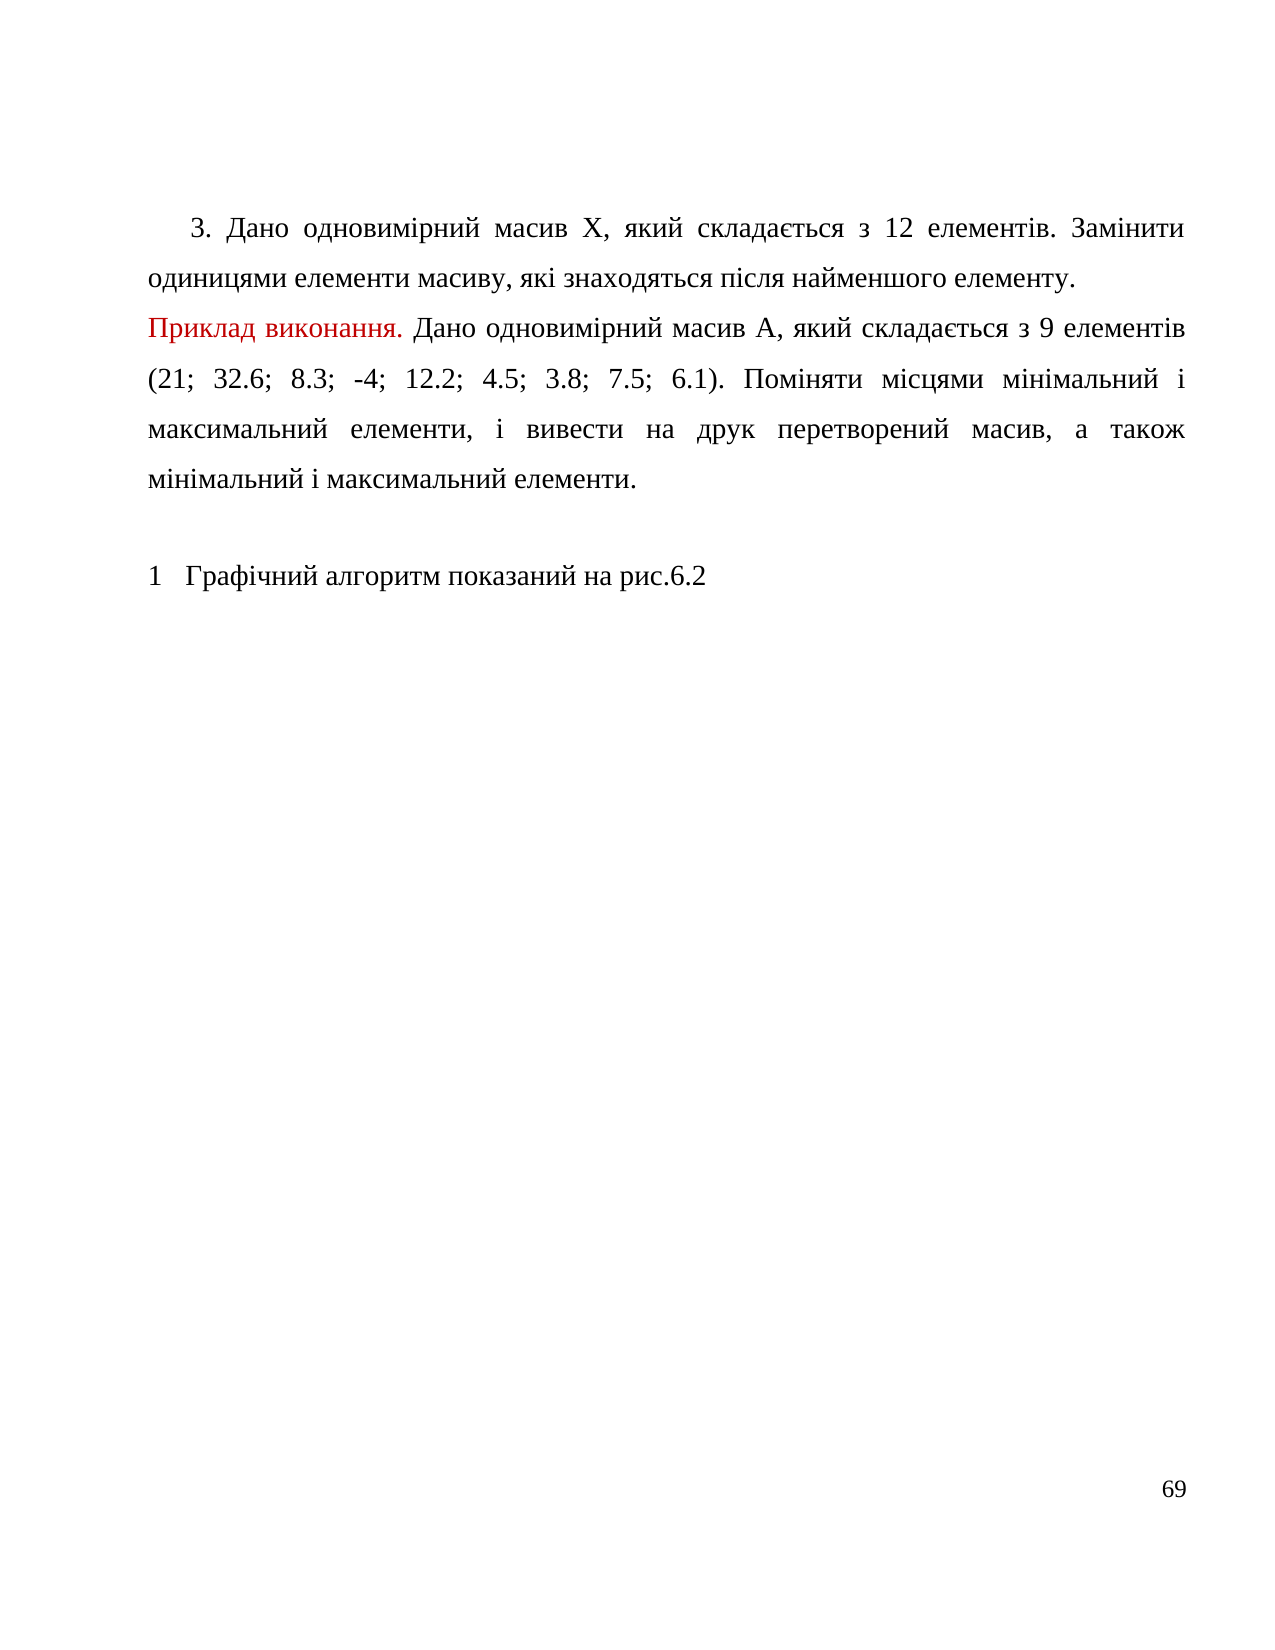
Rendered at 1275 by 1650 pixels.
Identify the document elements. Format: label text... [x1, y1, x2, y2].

list Графічний алгоритм показаний на рис.6.2 [148, 562, 1186, 591]
text 3. Дано одновимірний масив Х, який складається з 12 елементів. Замінити одиницями елементи масиву, які знаходяться після найменшого елементу. [148, 210, 1186, 294]
text Приклад виконання. Дано одновимірний масив А, який складається з 9 елементів (21; 32.6; 8.3; -4; 12.2; 4.5; 3.8; 7.5; 6.1). Поміняти місцями мінімальний і максимальний елементи, і вивести на друк перетворений масив, а також мінімальний і максимальний елементи. [148, 311, 1186, 495]
